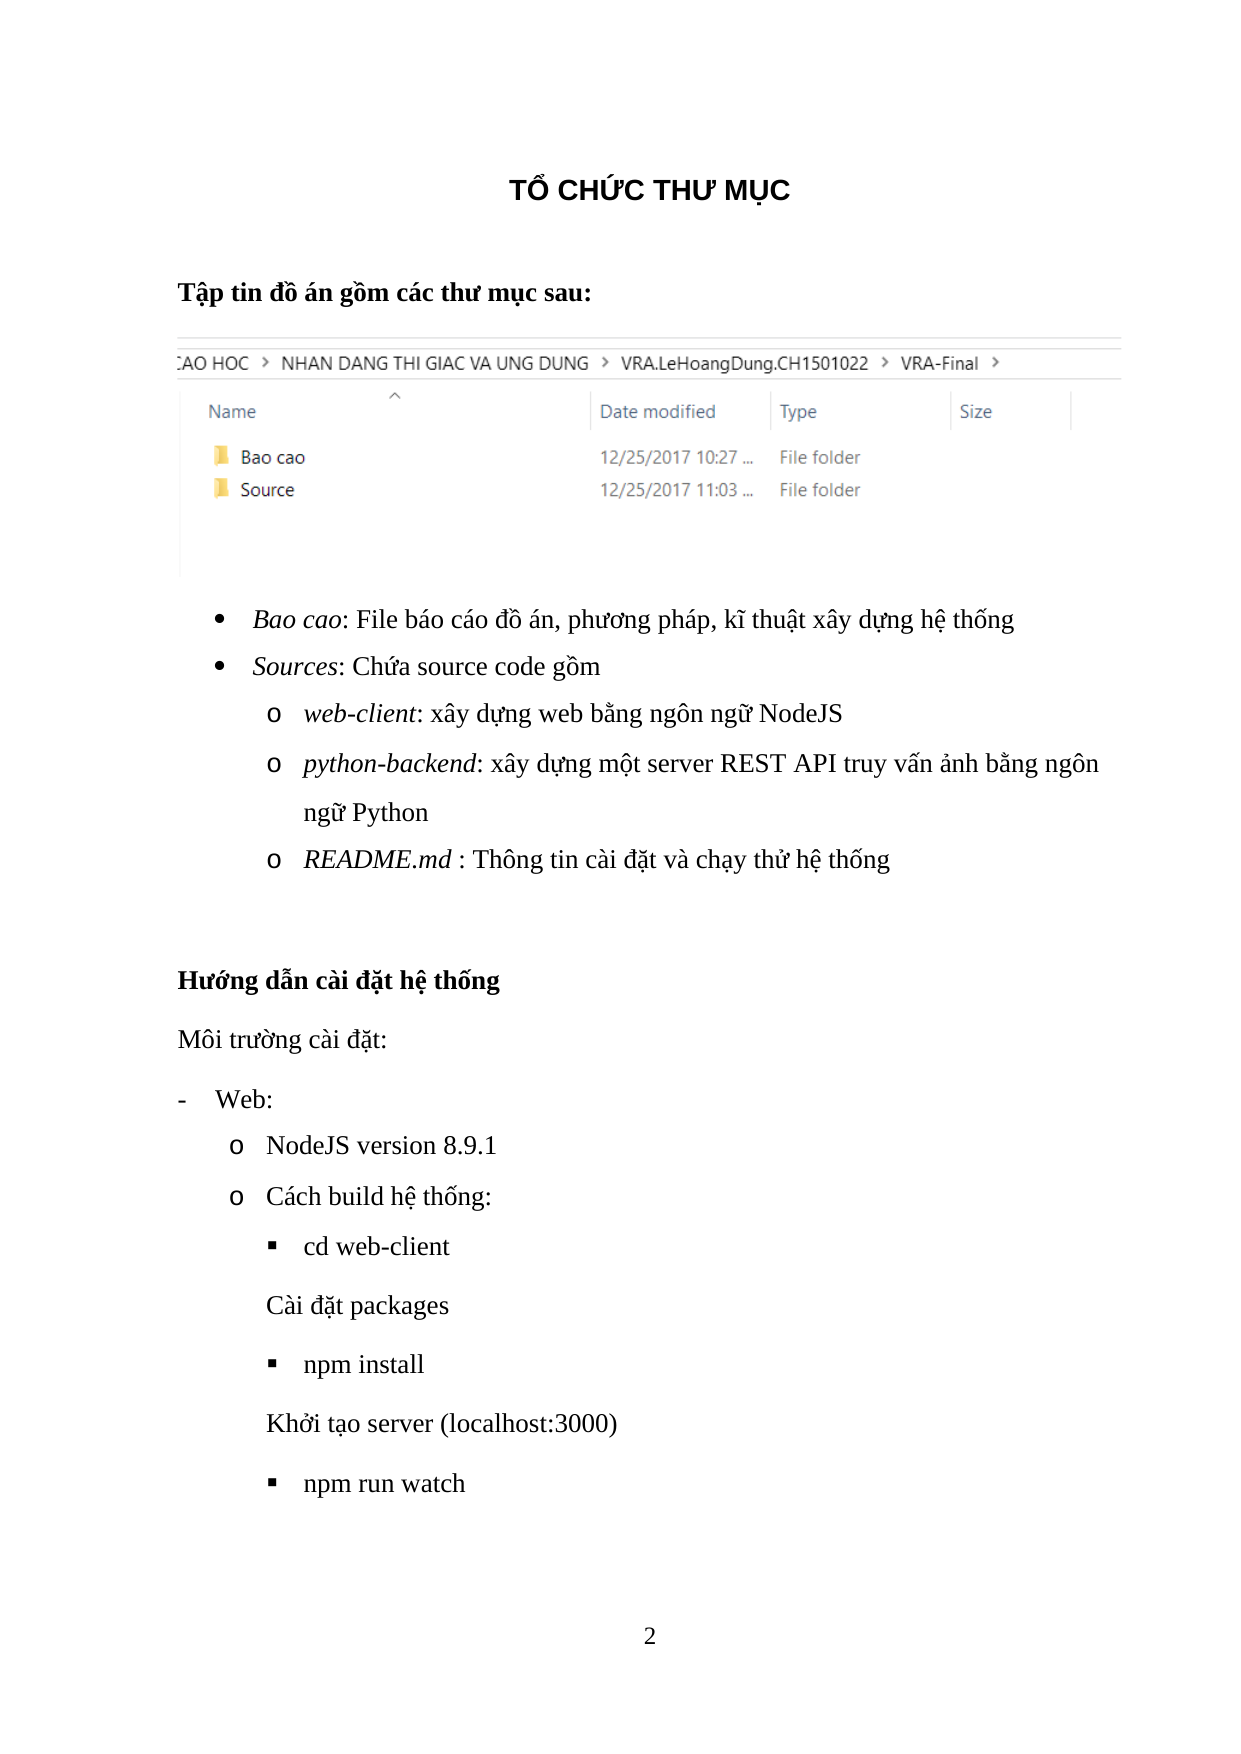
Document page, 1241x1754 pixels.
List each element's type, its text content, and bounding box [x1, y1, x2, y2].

picture [177, 335, 1122, 577]
list npm run watch [266, 1467, 1122, 1498]
list npm install [266, 1348, 1122, 1379]
list Web: [177, 1083, 1122, 1114]
text Tập tin đồ án gồm các thư mục sau: [177, 276, 1122, 307]
text Cài đặt packages [266, 1289, 1122, 1320]
text Khởi tạo server (localhost:3000) [266, 1408, 1122, 1439]
subtitle TỔ CHỨC THƯ MỤC [177, 173, 1122, 206]
list NodeJS version 8.9.1 [228, 1129, 1122, 1163]
list cd web-client [266, 1230, 1122, 1261]
list python-backend: xây dựng một server REST API truy vấn ảnh bằng ngôn ngữ Python [266, 747, 1122, 827]
text Môi trường cài đặt: [177, 1024, 1122, 1055]
list Cách build hệ thống: [228, 1179, 1122, 1213]
list web-client: xây dựng web bằng ngôn ngữ NodeJS [266, 697, 1122, 730]
list README.md : Thông tin cài đặt và chạy thử hệ thống [266, 843, 1122, 876]
text Hướng dẫn cài đặt hệ thống [177, 964, 1122, 996]
list Sources: Chứa source code gồm [215, 650, 1122, 681]
list Bao cao: File báo cáo đồ án, phương pháp, kĩ thuật xây dựng hệ thống [215, 603, 1122, 634]
